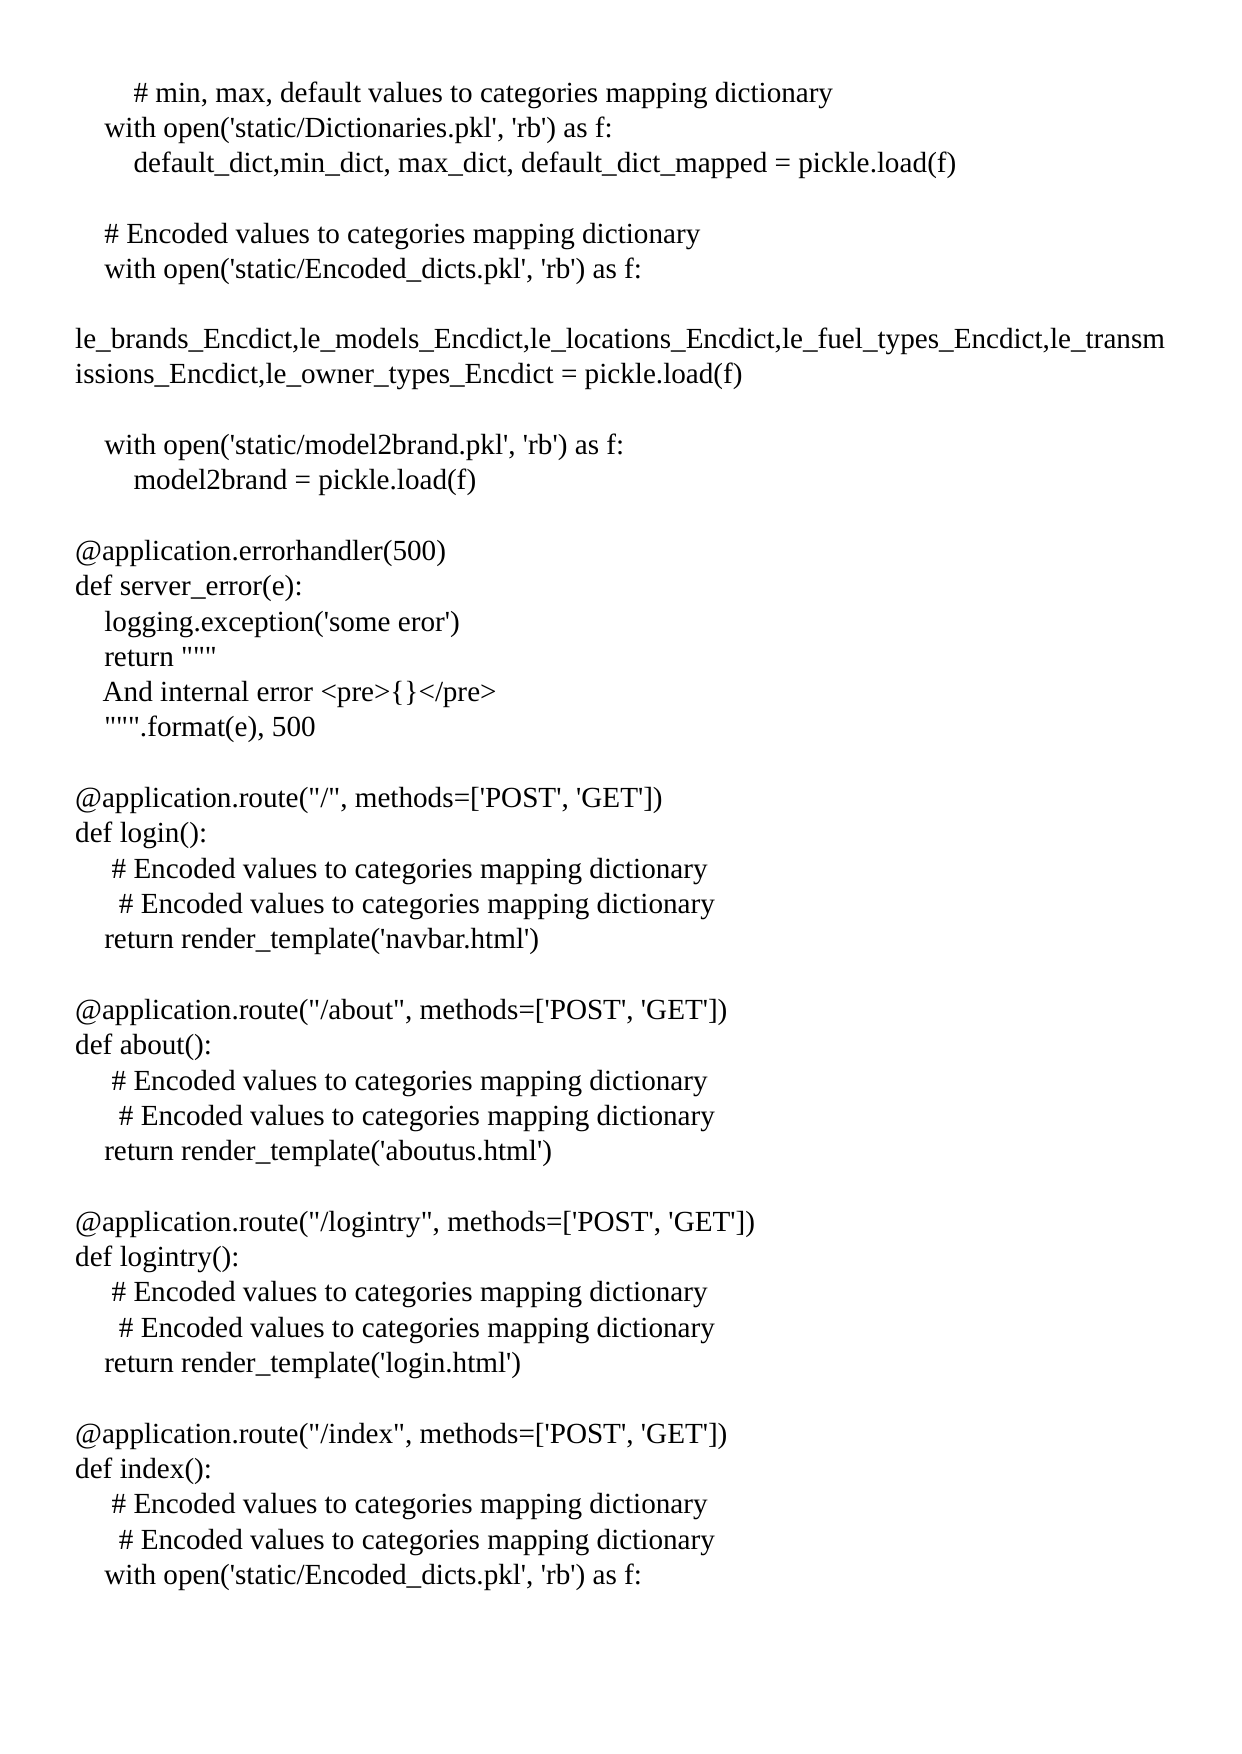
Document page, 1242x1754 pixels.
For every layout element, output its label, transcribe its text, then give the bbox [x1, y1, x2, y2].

text # Encoded values to categories mapping dictionary [75, 886, 1167, 920]
text return render_template('navbar.html') [75, 921, 1167, 955]
text default_dict,min_dict, max_dict, default_dict_mapped = pickle.load(f) [75, 146, 1167, 179]
text # min, max, default values to categories mapping dictionary [75, 75, 1167, 108]
text with open('static/Dictionaries.pkl', 'rb') as f: [75, 110, 1167, 144]
text with open('static/Encoded_dicts.pkl', 'rb') as f: [75, 252, 1167, 285]
text with open('static/Encoded_dicts.pkl', 'rb') as f: [75, 1557, 1167, 1591]
text le_brands_Encdict,le_models_Encdict,le_locations_Encdict,le_fuel_types_Encdict,le_transmissions_Encdict,le_owner_types_Encdict = pickle.load(f) [75, 287, 1167, 390]
text return render_template('aboutus.html') [75, 1133, 1167, 1167]
text """.format(e), 500 [75, 709, 1167, 743]
text @application.route("/about", methods=['POST', 'GET']) [75, 992, 1167, 1026]
text # Encoded values to categories mapping dictionary [75, 1098, 1167, 1132]
text def about(): [75, 1027, 1167, 1061]
text # Encoded values to categories mapping dictionary [75, 1486, 1167, 1520]
text def server_error(e): [75, 568, 1167, 602]
text model2brand = pickle.load(f) [75, 462, 1167, 496]
text logging.exception('some eror') [75, 604, 1167, 637]
text # Encoded values to categories mapping dictionary [75, 1522, 1167, 1555]
text # Encoded values to categories mapping dictionary [75, 216, 1167, 250]
text And internal error <pre>{}</pre> [75, 674, 1167, 708]
text def index(): [75, 1451, 1167, 1485]
text @application.errorhandler(500) [75, 533, 1167, 567]
text # Encoded values to categories mapping dictionary [75, 851, 1167, 884]
text with open('static/model2brand.pkl', 'rb') as f: [75, 427, 1167, 461]
text @application.route("/index", methods=['POST', 'GET']) [75, 1416, 1167, 1449]
text return render_template('login.html') [75, 1345, 1167, 1379]
text def login(): [75, 816, 1167, 849]
text # Encoded values to categories mapping dictionary [75, 1310, 1167, 1343]
text @application.route("/logintry", methods=['POST', 'GET']) [75, 1204, 1167, 1237]
text # Encoded values to categories mapping dictionary [75, 1063, 1167, 1096]
text @application.route("/", methods=['POST', 'GET']) [75, 780, 1167, 814]
text def logintry(): [75, 1239, 1167, 1273]
text return """ [75, 639, 1167, 672]
text # Encoded values to categories mapping dictionary [75, 1274, 1167, 1308]
